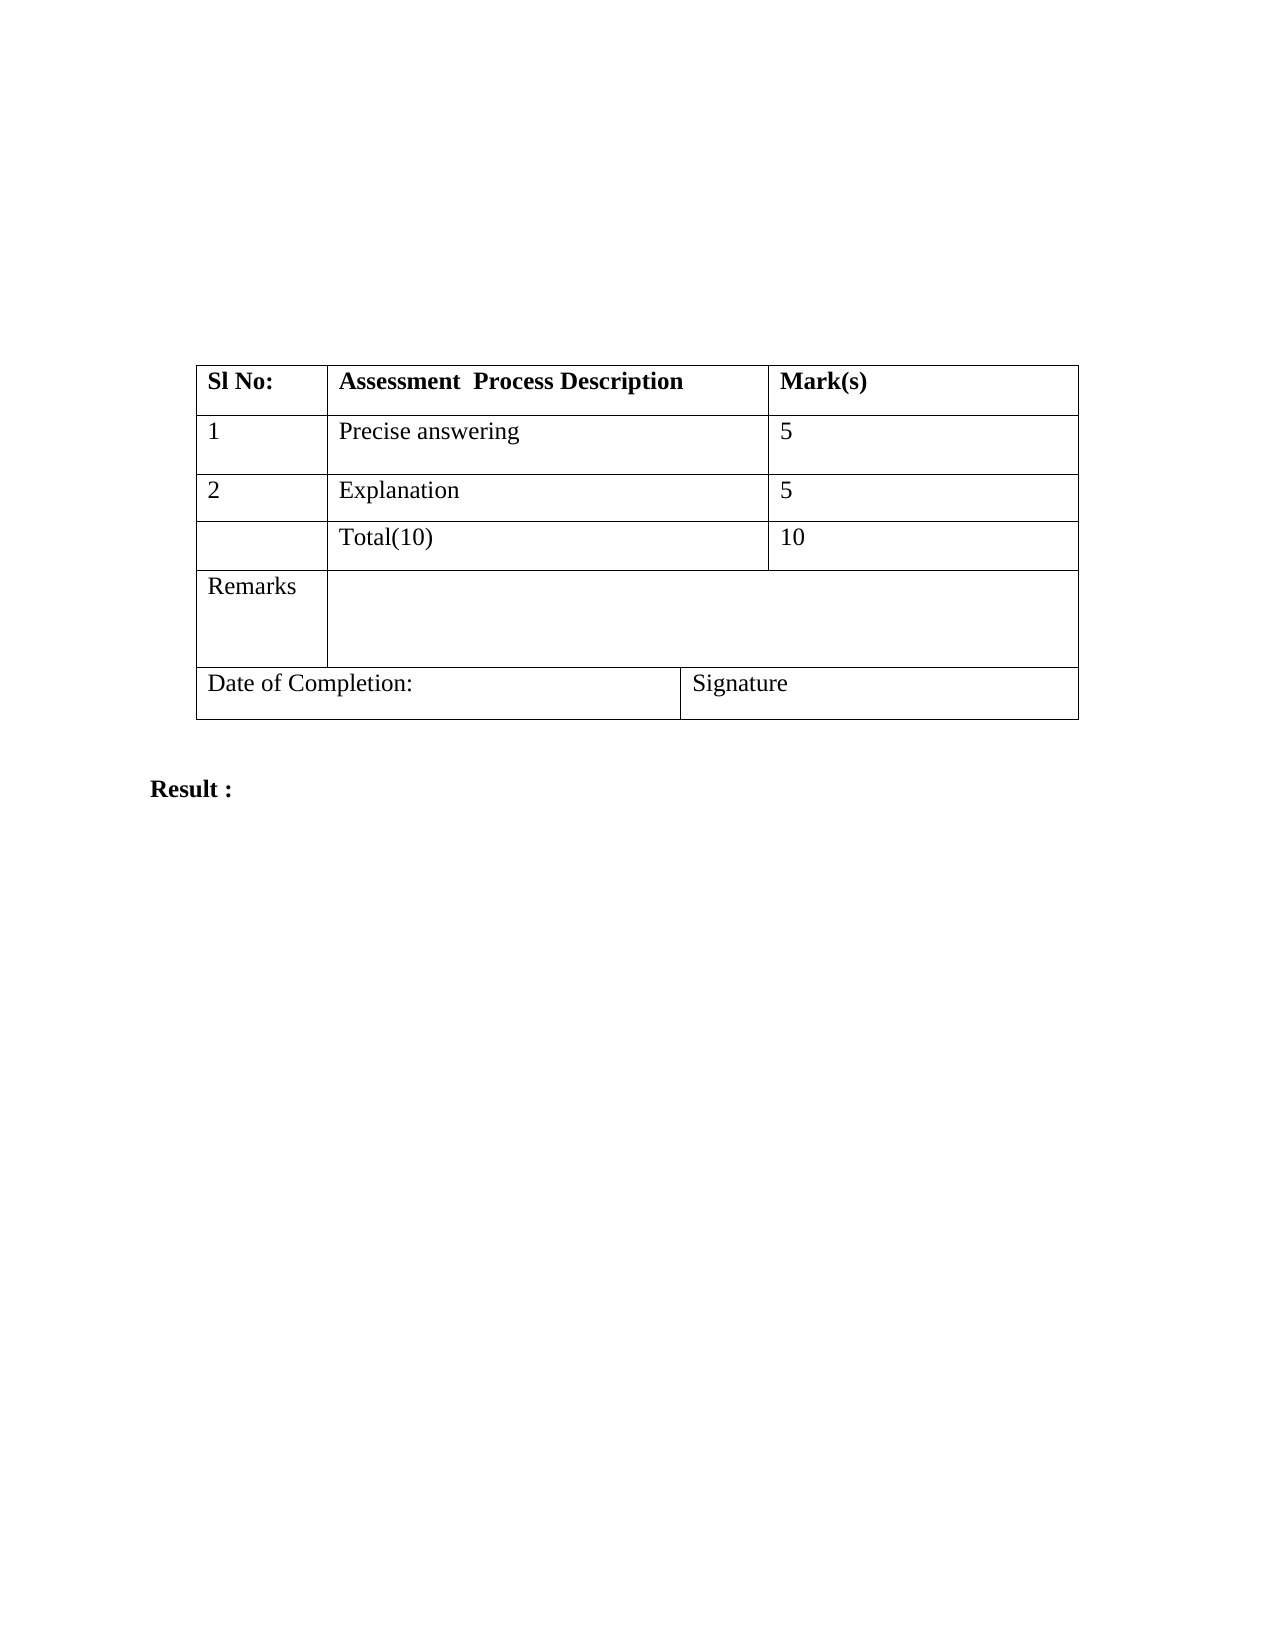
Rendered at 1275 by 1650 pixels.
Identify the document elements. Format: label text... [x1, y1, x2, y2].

table_cell 2 [197, 475, 327, 521]
table_cell [328, 571, 1078, 667]
table_cell 10 [769, 522, 1078, 570]
text Result : [150, 774, 1125, 803]
table_header Assessment Process Description [328, 366, 768, 415]
table_cell Total(10) [328, 522, 768, 570]
table_cell Remarks [197, 571, 327, 667]
table_cell Precise answering [328, 416, 768, 474]
table_cell Date of Completion: [197, 668, 680, 719]
table_cell [197, 522, 327, 570]
table_header Mark(s) [769, 366, 1078, 415]
table_cell 5 [769, 416, 1078, 474]
table_header Sl No: [197, 366, 327, 415]
table_cell Signature [681, 668, 1078, 719]
table_cell 1 [197, 416, 327, 474]
table_cell Explanation [328, 475, 768, 521]
table_cell 5 [769, 475, 1078, 521]
